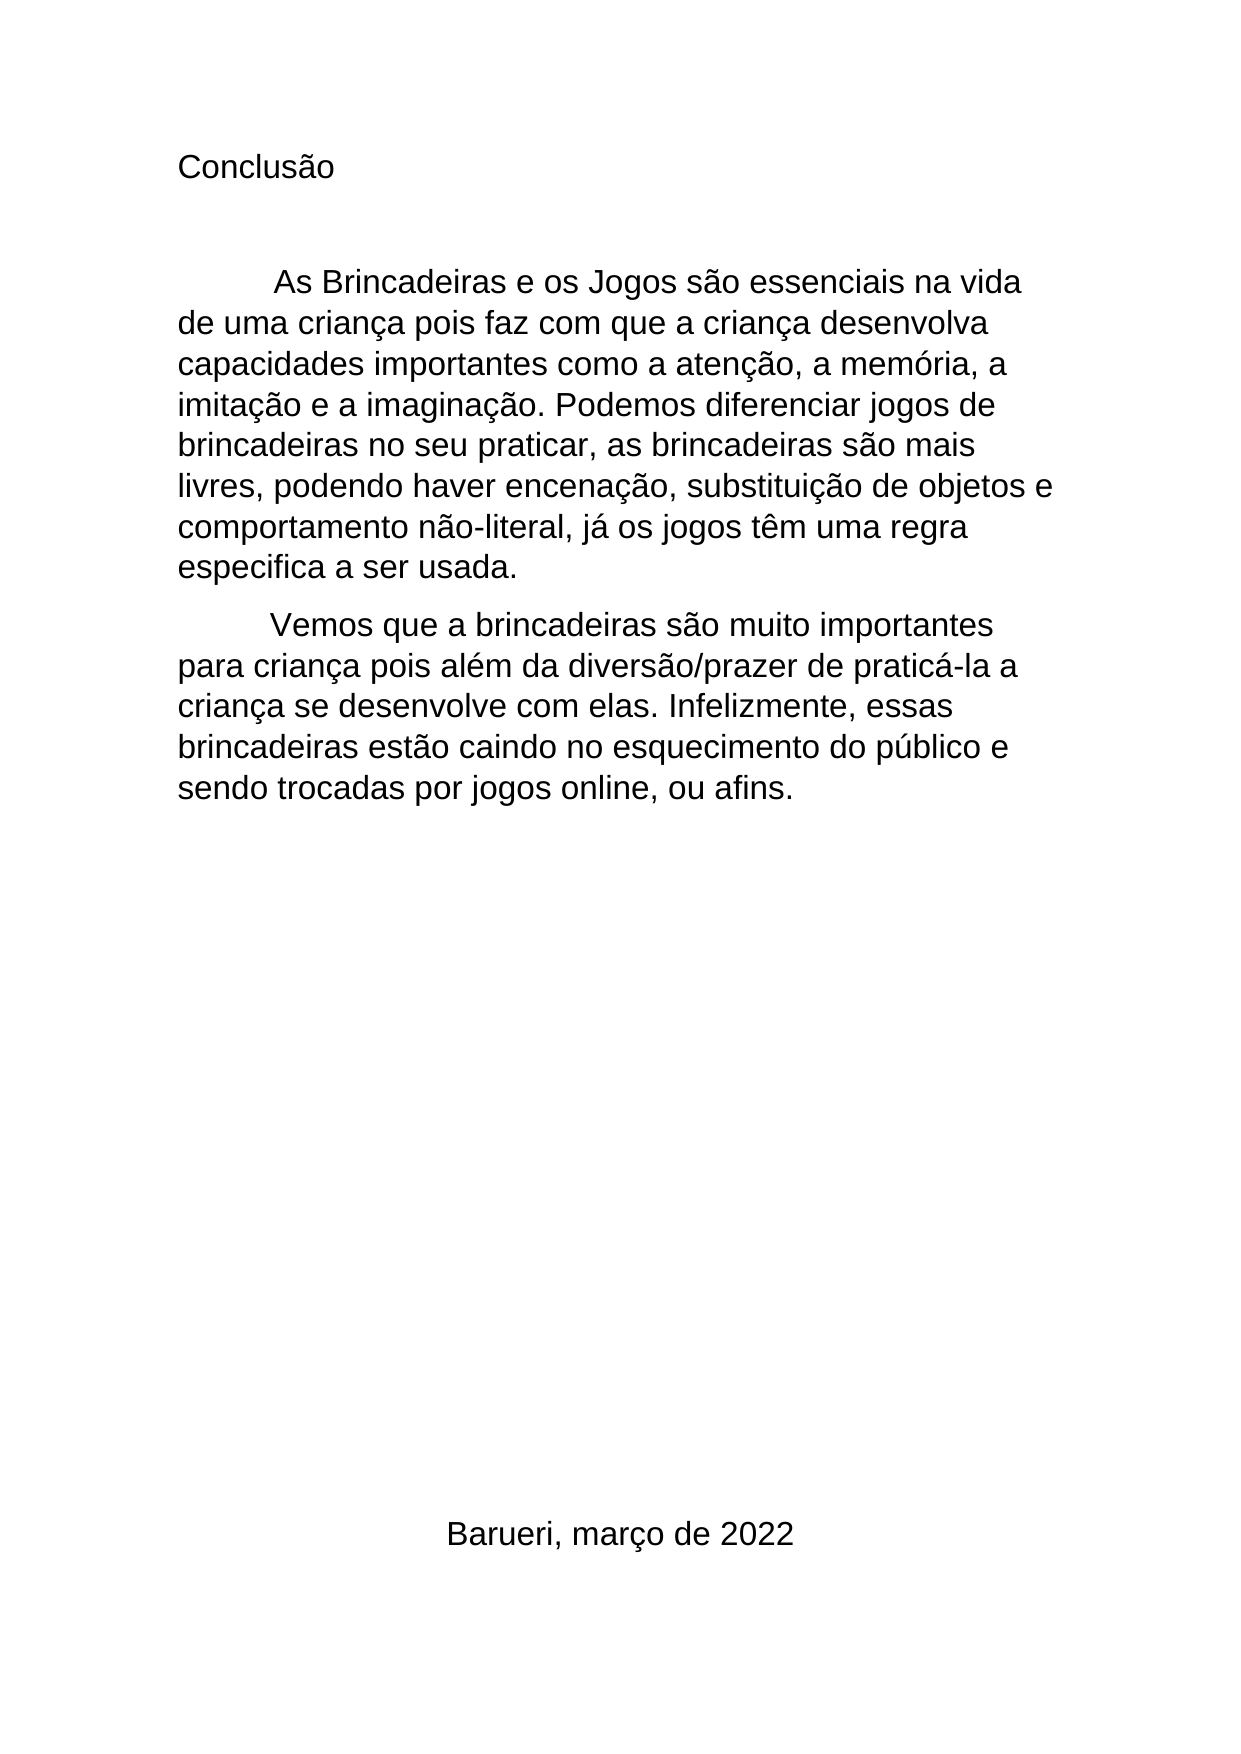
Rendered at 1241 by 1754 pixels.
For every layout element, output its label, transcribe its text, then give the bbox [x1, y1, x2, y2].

text Conclusão [177, 148, 1063, 186]
text Barueri, março de 2022 [177, 1514, 1063, 1552]
text As Brincadeiras e os Jogos são essenciais na vida de uma criança pois faz com que a criança desenvolva capacidades importantes como a atenção, a memória, a imitação e a imaginação. Podemos diferenciar jogos de brincadeiras no seu praticar, as brincadeiras são mais livres, podendo haver encenação, substituição de objetos e comportamento não-literal, já os jogos têm uma regra especifica a ser usada. [177, 262, 1063, 586]
text Vemos que a brincadeiras são muito importantes para criança pois além da diversão/prazer de praticá-la a criança se desenvolve com elas. Infelizmente, essas brincadeiras estão caindo no esquecimento do público e sendo trocadas por jogos online, ou afins. [177, 605, 1063, 806]
